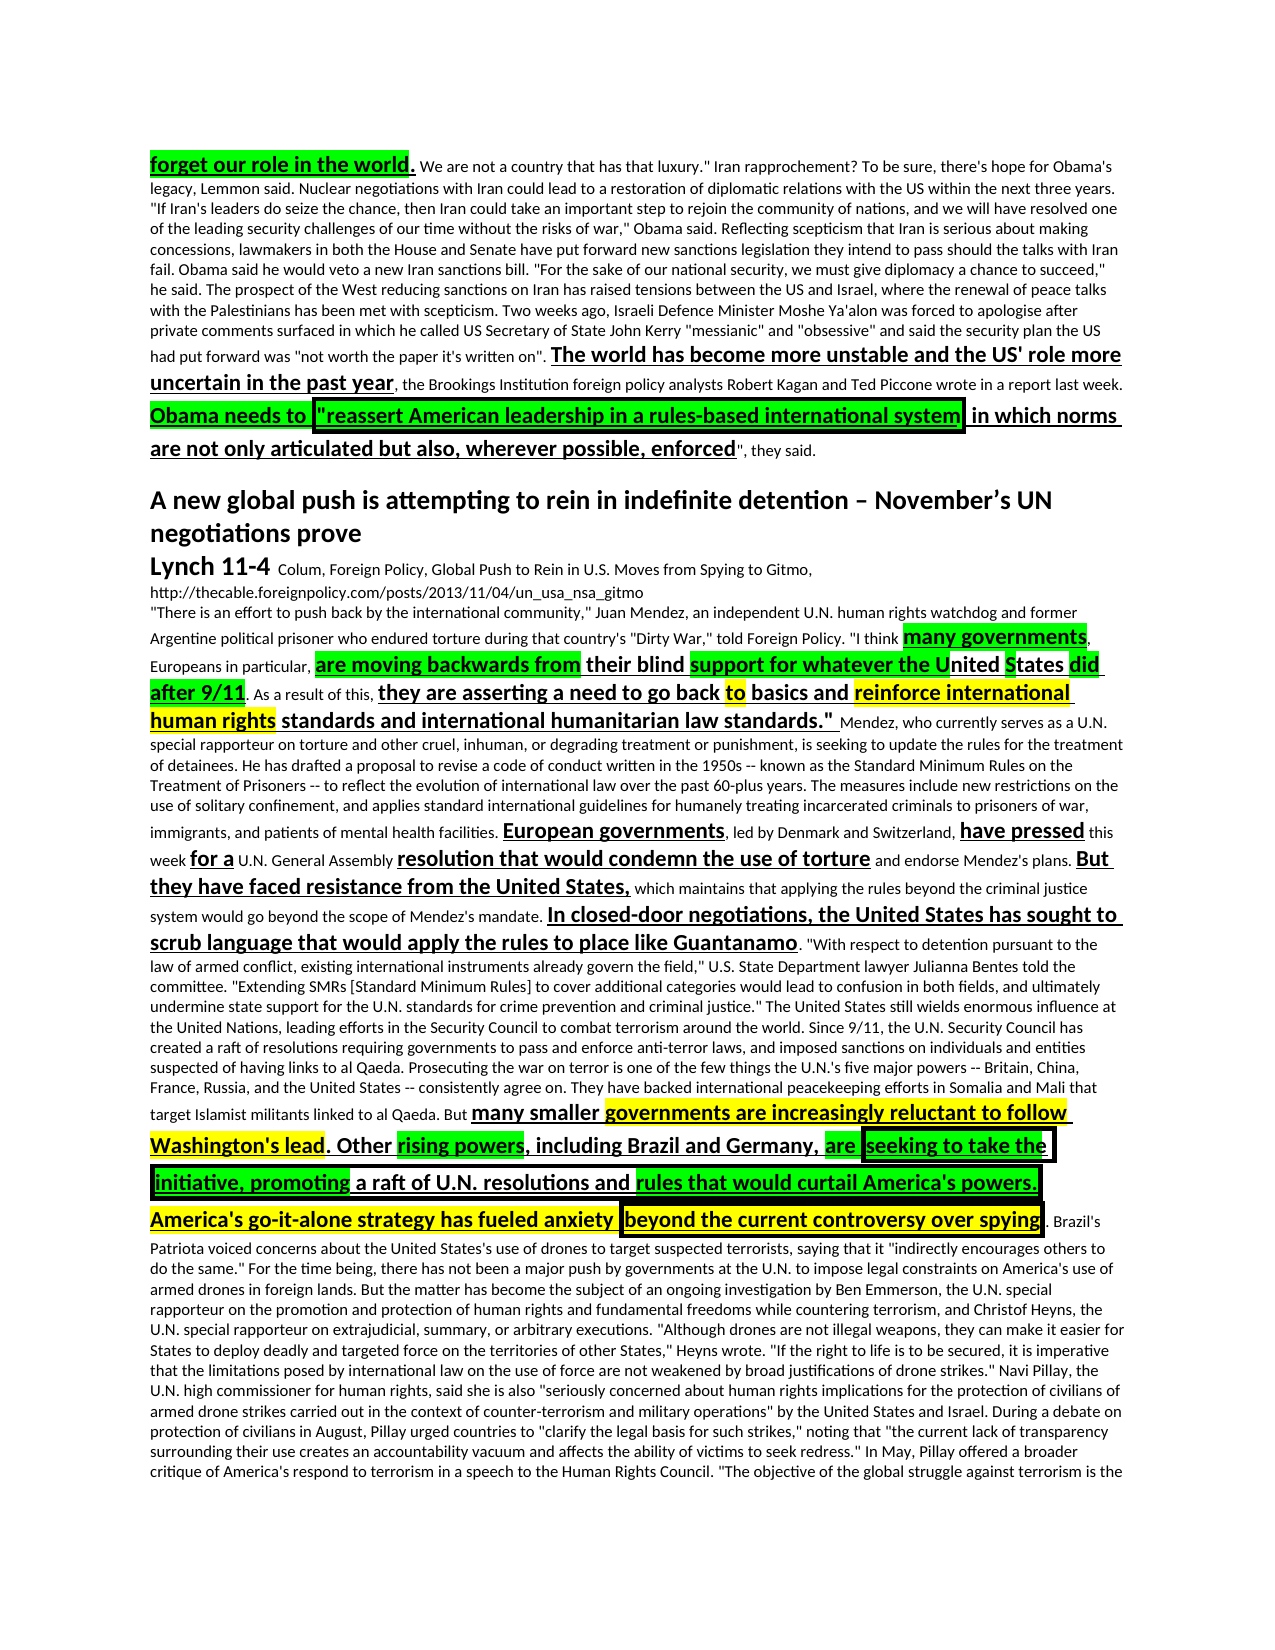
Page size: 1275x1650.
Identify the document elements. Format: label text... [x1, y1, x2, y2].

text Lynch 11-4 Colum, Foreign Policy, Global Push to Rein in U.S. Moves from Spying to Gitmo, http://thecable.foreignpolicy.com/posts/2013/11/04/un_usa_nsa_gitmo [150, 549, 1125, 602]
subtitle A new global push is attempting to rein in indefinite detention – November’s UN negotiations prove [150, 483, 1125, 549]
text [150, 602, 1125, 1482]
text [150, 150, 1125, 462]
